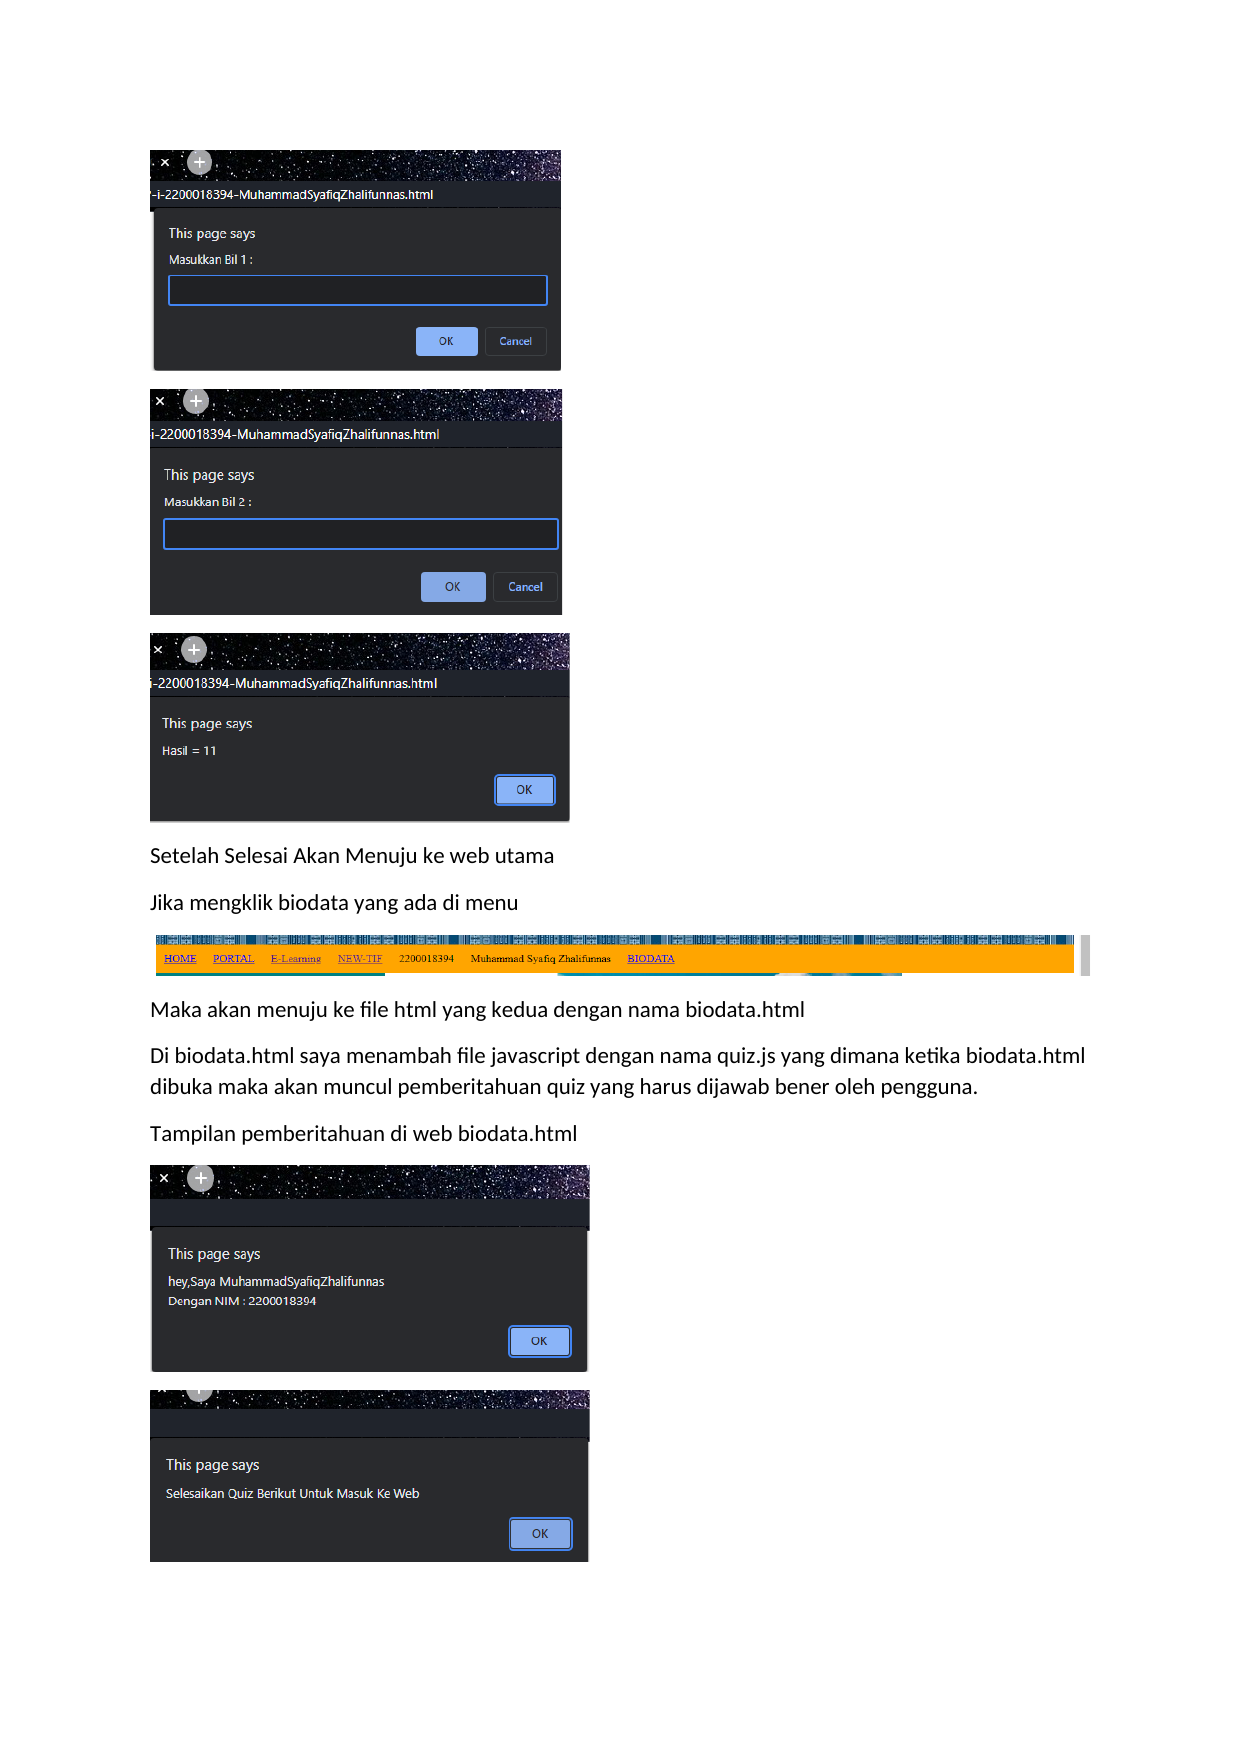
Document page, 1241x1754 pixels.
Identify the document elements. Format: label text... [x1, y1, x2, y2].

text Setelah Selesai Akan Menuju ke web utama [150, 842, 1090, 869]
picture [150, 935, 1091, 976]
picture [150, 389, 563, 615]
picture [150, 1390, 590, 1562]
picture [150, 150, 561, 371]
text Jika mengklik biodata yang ada di menu [150, 888, 1090, 916]
picture [150, 1165, 590, 1372]
picture [150, 633, 570, 823]
text Di biodata.html saya menambah file javascript dengan nama quiz.js yang dimana ketika biodata.html dibuka maka akan muncul pemberitahuan quiz yang harus dijawab bener oleh pengguna. [150, 1042, 1090, 1100]
text Maka akan menuju ke file html yang kedua dengan nama biodata.html [150, 995, 1090, 1023]
text Tampilan pemberitahuan di web biodata.html [150, 1119, 1090, 1147]
